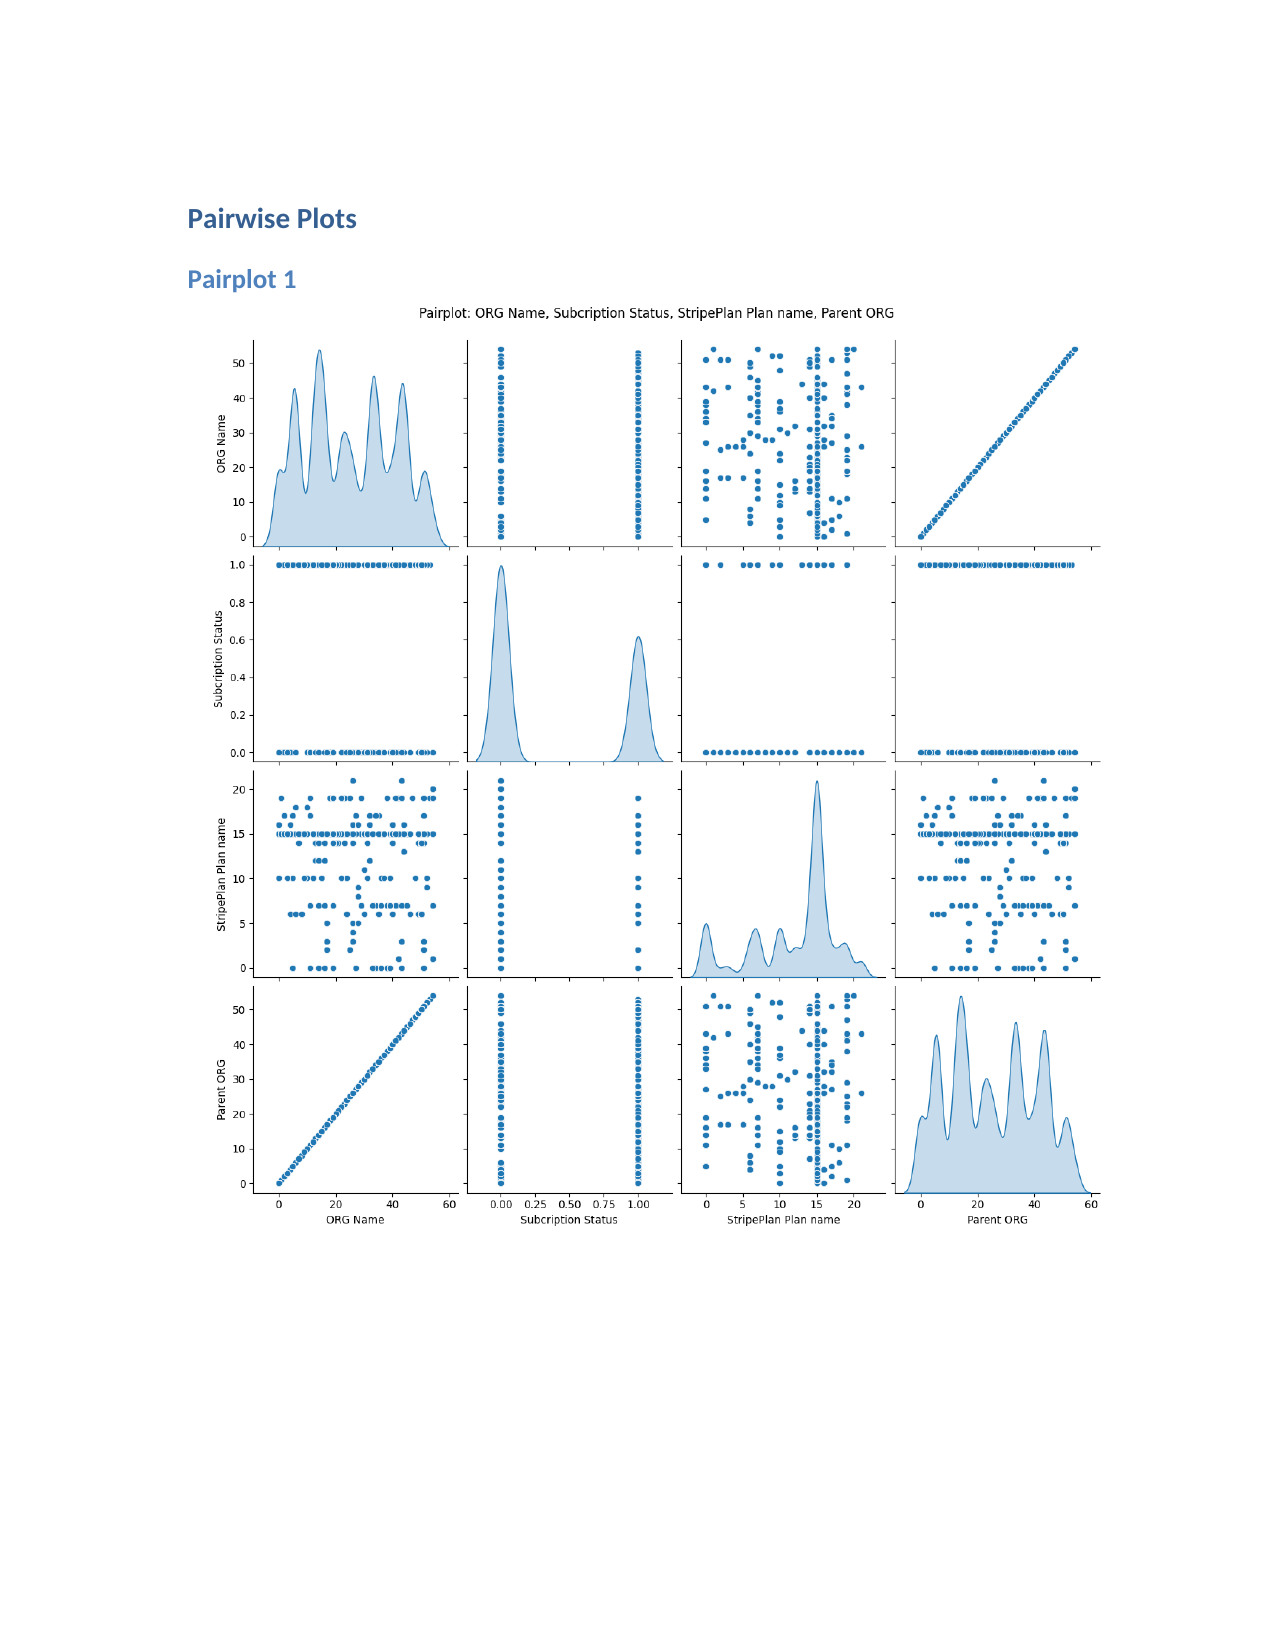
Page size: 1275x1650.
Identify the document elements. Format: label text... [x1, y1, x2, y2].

subtitle Pairplot 1 [187, 262, 1087, 295]
picture [206, 299, 1107, 1233]
subtitle Pairwise Plots [187, 200, 1087, 236]
